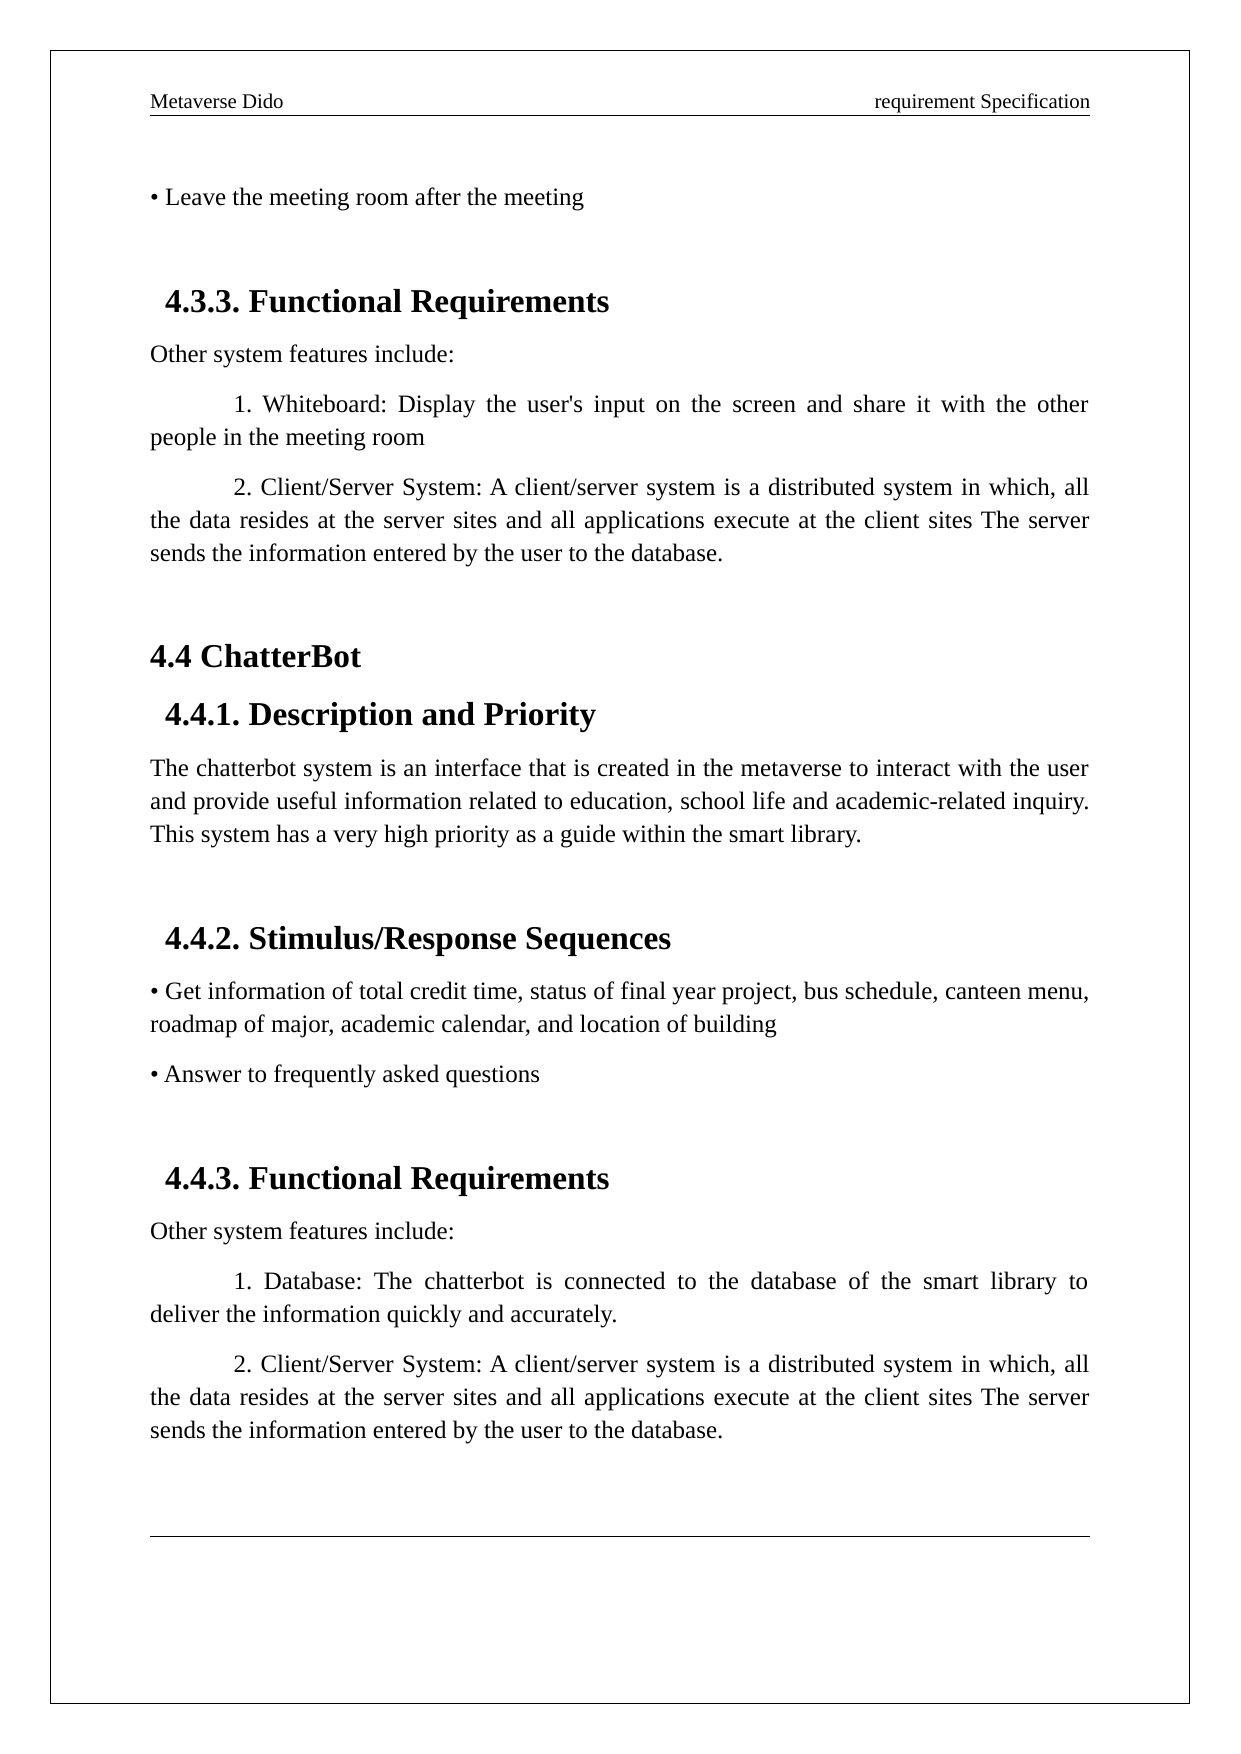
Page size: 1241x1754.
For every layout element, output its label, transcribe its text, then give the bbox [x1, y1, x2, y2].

text 1. Database: The chatterbot is connected to the database of the smart library to deliver the information quickly and accurately. [150, 1266, 1090, 1328]
text The chatterbot system is an interface that is created in the metaverse to interact with the user and provide useful information related to education, school life and academic-related inquiry. This system has a very high priority as a guide within the smart library. [150, 753, 1090, 847]
subtitle 4.4.1. Description and Priority [165, 695, 1090, 733]
subtitle 4.4.3. Functional Requirements [165, 1158, 1090, 1197]
text 2. Client/Server System: A client/server system is a distributed system in which, all the data resides at the server sites and all applications execute at the client sites The server sends the information entered by the user to the database. [150, 1349, 1090, 1443]
subtitle 4.4.2. Stimulus/Response Sequences [165, 918, 1090, 956]
text • Answer to frequently asked questions [150, 1059, 1090, 1088]
text • Get information of total credit time, status of final year project, bus schedule, canteen menu, roadmap of major, academic calendar, and location of building [150, 976, 1090, 1038]
text Other system features include: [150, 1216, 1090, 1245]
text 1. Whiteboard: Display the user's input on the screen and share it with the other people in the meeting room [150, 389, 1090, 451]
subtitle 4.4 ChatterBot [150, 637, 1090, 675]
text Other system features include: [150, 339, 1090, 368]
text • Leave the meeting room after the meeting [150, 182, 1090, 211]
text 2. Client/Server System: A client/server system is a distributed system in which, all the data resides at the server sites and all applications execute at the client sites The server sends the information entered by the user to the database. [150, 472, 1090, 566]
subtitle 4.3.3. Functional Requirements [165, 281, 1090, 319]
